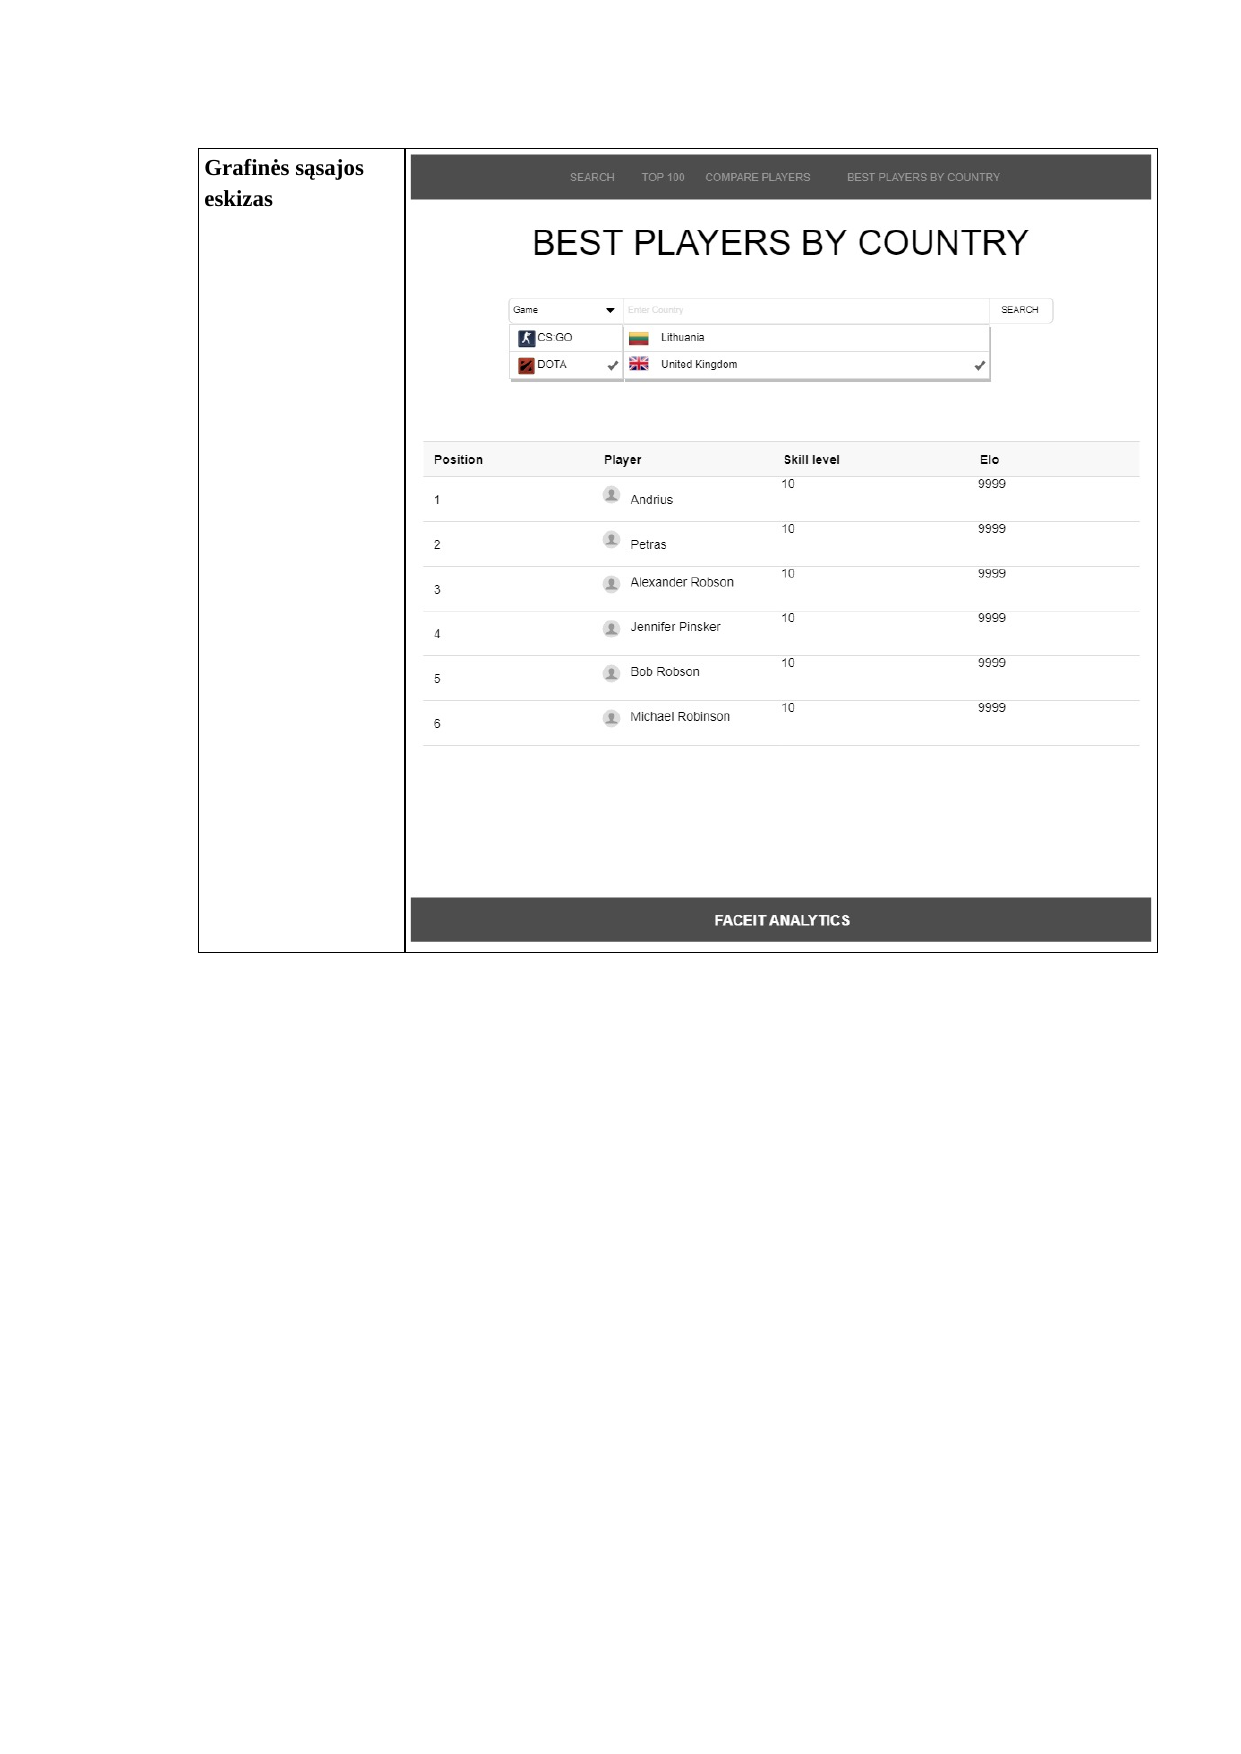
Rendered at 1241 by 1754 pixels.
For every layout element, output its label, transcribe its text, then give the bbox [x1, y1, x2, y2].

table_cell [406, 149, 1157, 952]
picture [410, 154, 1152, 942]
table_cell Grafinės sąsajos eskizas [199, 149, 404, 952]
